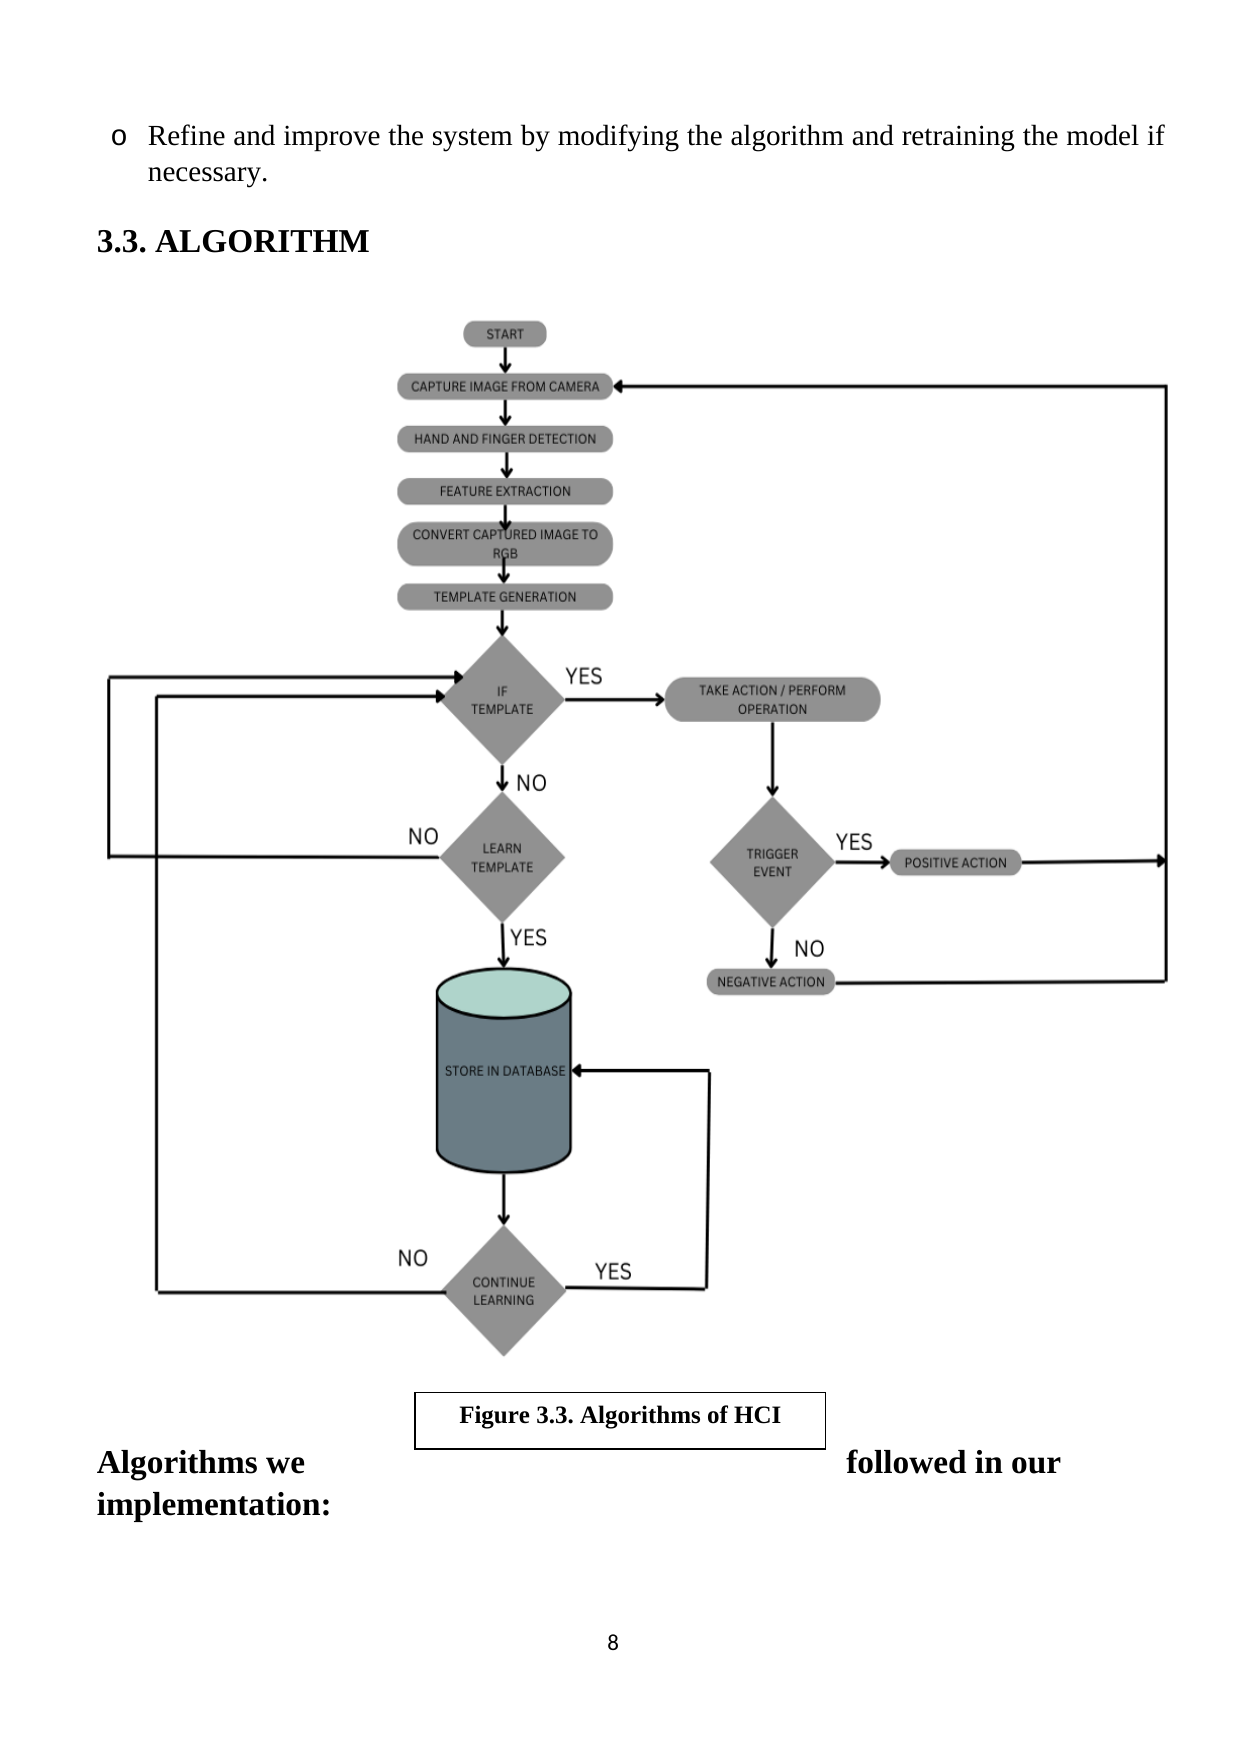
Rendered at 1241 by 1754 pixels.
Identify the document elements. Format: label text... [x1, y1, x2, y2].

text 3.3. ALGORITHM [97, 221, 1167, 260]
list Refine and improve the system by modifying the algorithm and retraining the model if necessary. [110, 118, 1167, 188]
text Algorithms we followed in our implementation: [97, 1443, 1167, 1522]
picture [82, 300, 1184, 1359]
